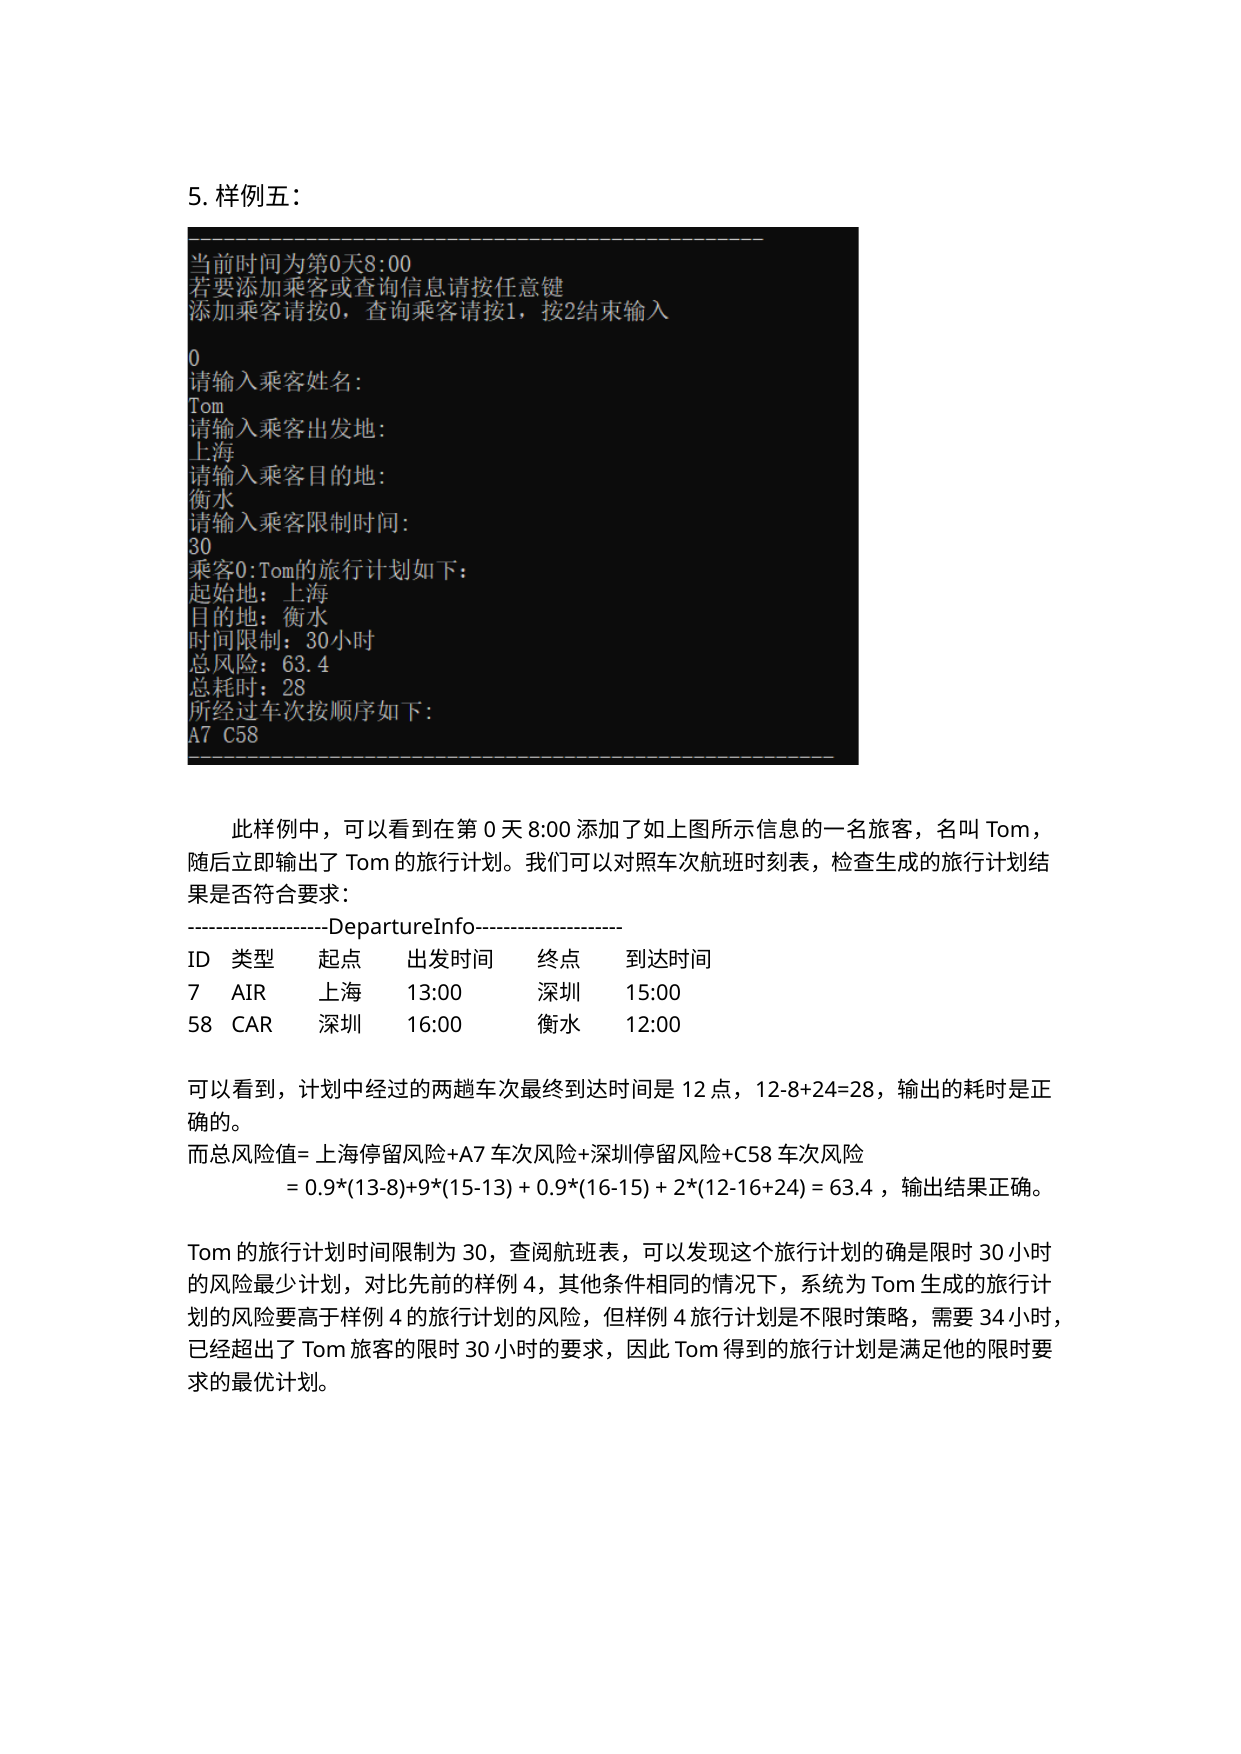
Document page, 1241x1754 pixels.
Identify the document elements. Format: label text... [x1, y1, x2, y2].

text 58 CAR 深圳 16:00 衡水 12:00 [187, 1007, 1053, 1039]
text = 0.9*(13-8)+9*(15-13) + 0.9*(16-15) + 2*(12-16+24) = 63.4 ，输出结果正确。 [187, 1169, 1053, 1202]
picture [187, 227, 859, 765]
text 此样例中，可以看到在第0天8:00添加了如上图所示信息的一名旅客，名叫Tom，随后立即输出了Tom的旅行计划。我们可以对照车次航班时刻表，检查生成的旅行计划结果是否符合要求： [187, 812, 1053, 909]
text Tom的旅行计划时间限制为30，查阅航班表，可以发现这个旅行计划的确是限时30小时的风险最少计划，对比先前的样例4，其他条件相同的情况下，系统为Tom生成的旅行计划的风险要高于样例4的旅行计划的风险，但样例4旅行计划是不限时策略，需要34小时，已经超出了Tom旅客的限时30小时的要求，因此Tom得到的旅行计划是满足他的限时要求的最优计划。 [187, 1234, 1053, 1397]
text 5. 样例五： [187, 162, 1053, 227]
text 7 AIR 上海 13:00 深圳 15:00 [187, 974, 1053, 1007]
text 而总风险值= 上海停留风险+A7车次风险+深圳停留风险+C58车次风险 [187, 1137, 1053, 1169]
text --------------------DepartureInfo--------------------- [187, 909, 1053, 942]
text 可以看到，计划中经过的两趟车次最终到达时间是12点，12-8+24=28，输出的耗时是正确的。 [187, 1072, 1053, 1137]
text ID 类型 起点 出发时间 终点 到达时间 [187, 942, 1053, 974]
